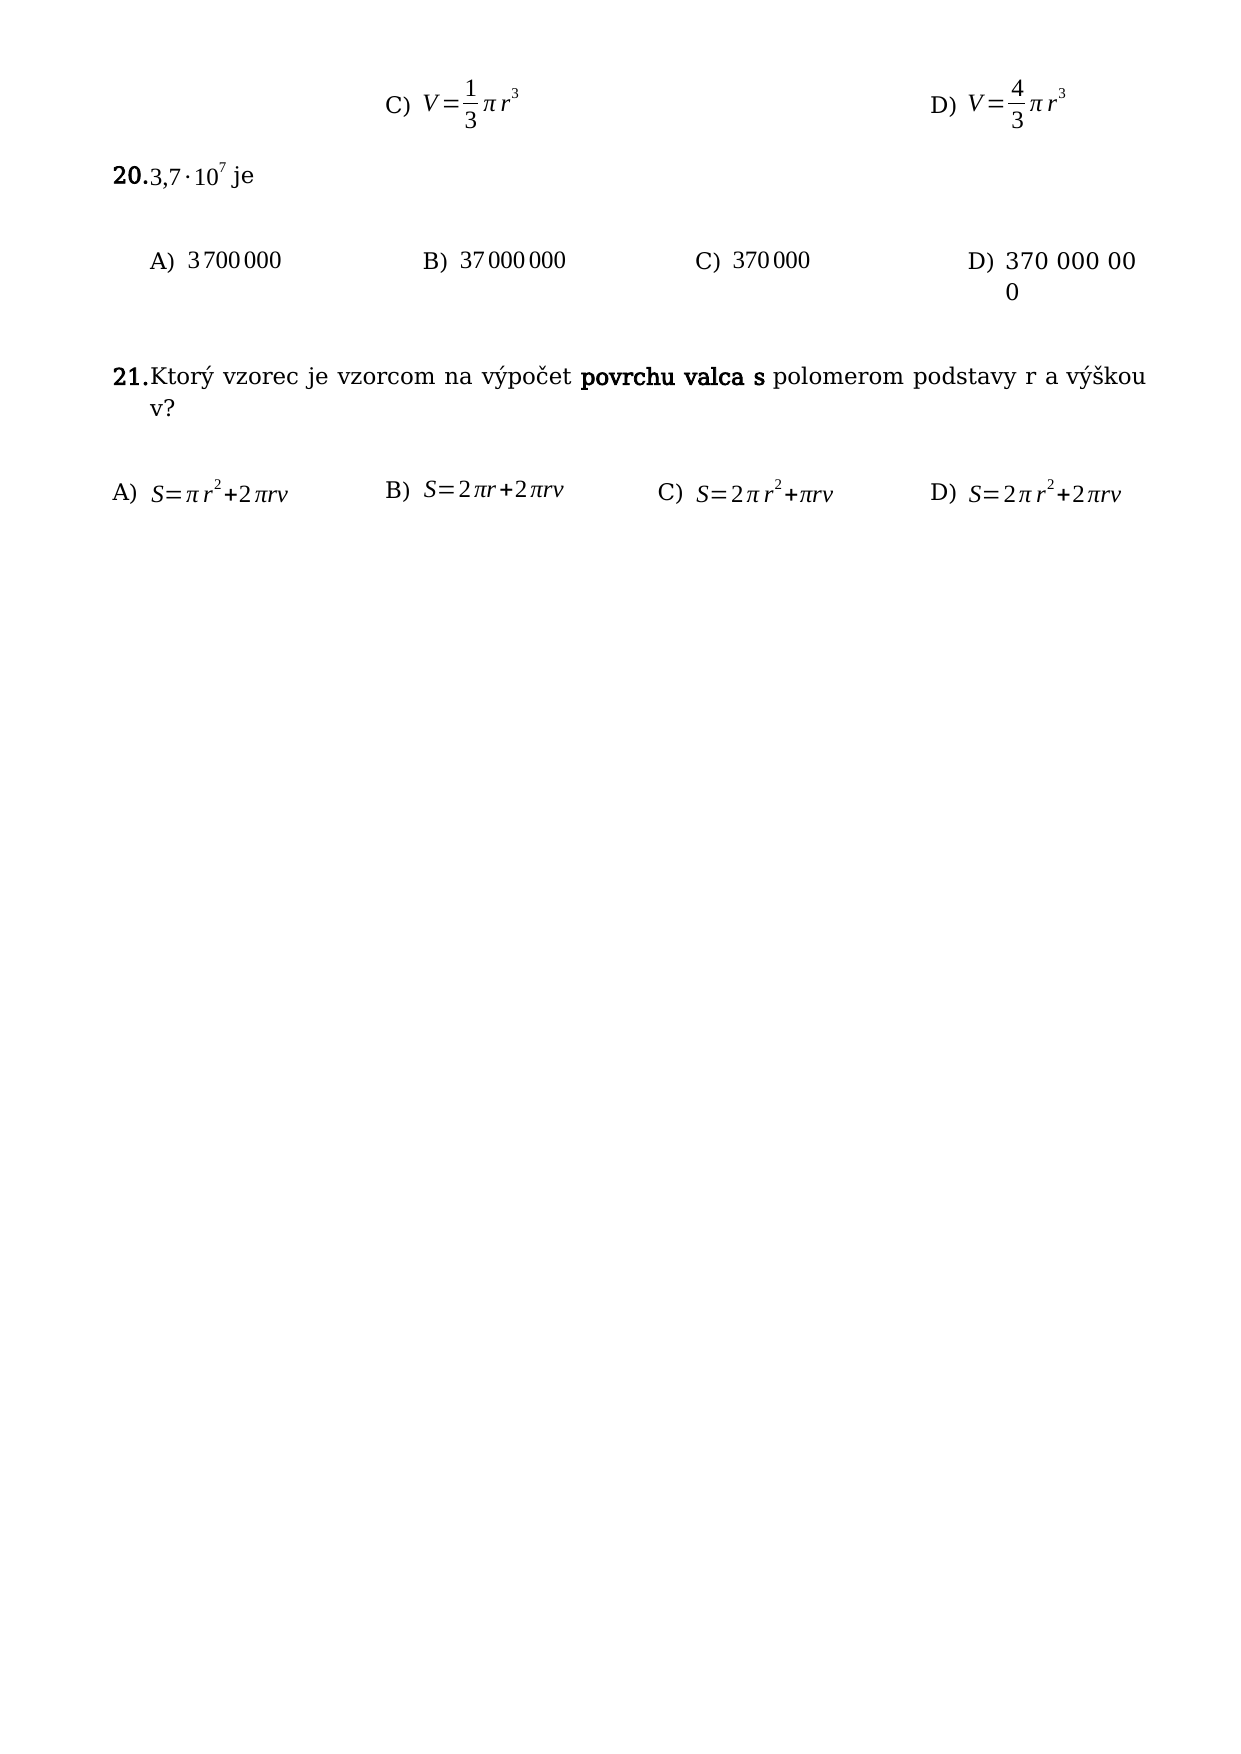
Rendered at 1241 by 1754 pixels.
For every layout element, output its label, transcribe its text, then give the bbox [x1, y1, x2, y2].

list je [112, 159, 1146, 190]
list Ktorý vzorec je vzorcom na výpočet povrchu valca s polomerom podstavy r a výškou v? [112, 362, 1146, 421]
list 370 000 000 [967, 246, 1146, 306]
